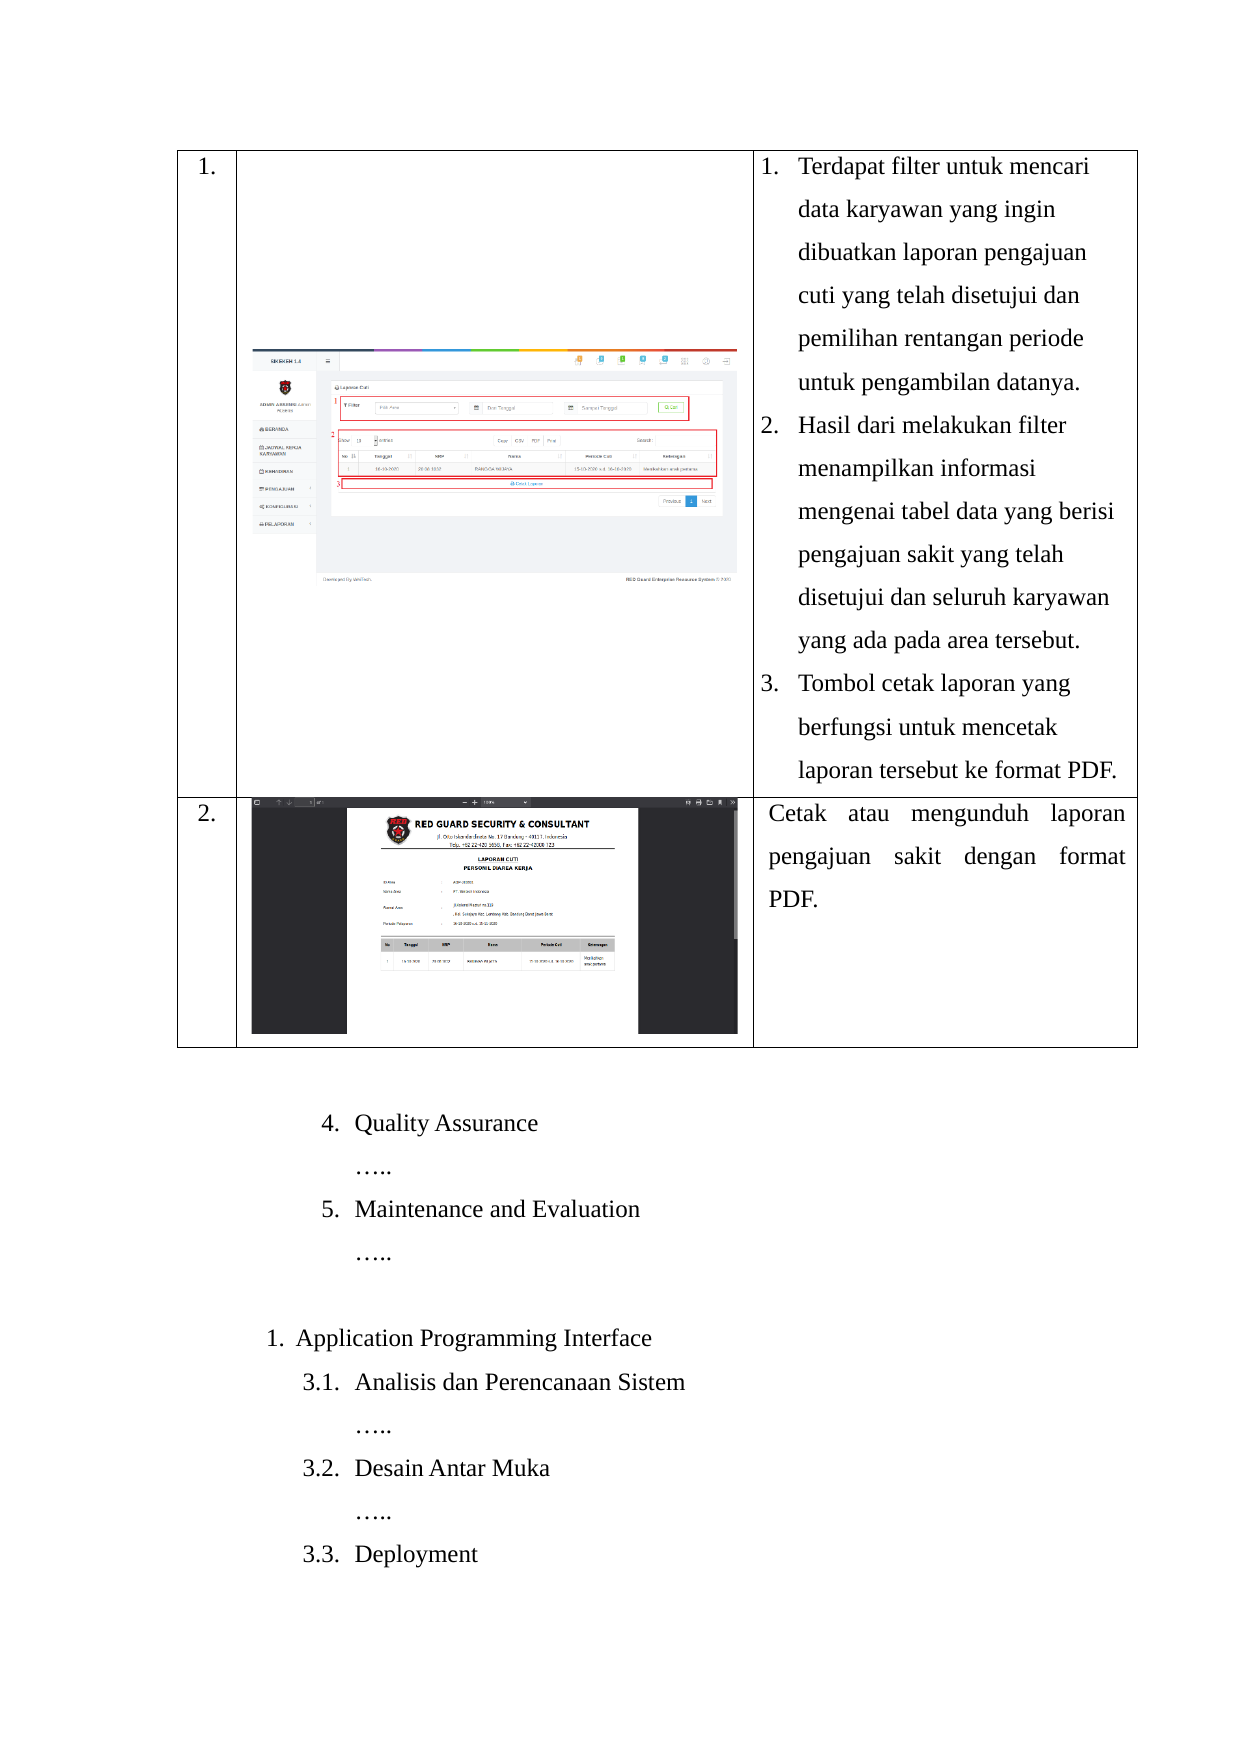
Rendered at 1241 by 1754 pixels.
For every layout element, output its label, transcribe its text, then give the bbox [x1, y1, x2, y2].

table_cell 1. [178, 151, 236, 797]
table_cell Terdapat filter untuk mencari data karyawan yang ingin dibuatkan laporan pengajuan cuti yang telah disetujui dan pemilihan rentangan periode untuk pengambilan datanya. Hasil dari melakukan filter menampilkan informasi mengenai tabel data yang berisi pengajuan sakit yang telah disetujui dan seluruh karyawan yang ada pada area tersebut. Tombol cetak laporan yang berfungsi untuk mencetak laporan tersebut ke format PDF. [754, 151, 1137, 797]
list ….. [354, 1151, 1120, 1180]
list ….. [354, 1496, 1120, 1525]
list ….. [354, 1237, 1120, 1266]
list Desain Antar Muka [340, 1453, 1120, 1482]
table_cell 2. [178, 798, 236, 1047]
list Maintenance and Evaluation [340, 1194, 1120, 1223]
picture [251, 797, 738, 1034]
list Deployment [340, 1539, 1120, 1568]
table_cell [237, 151, 753, 797]
list Analisis dan Perencanaan Sistem [340, 1367, 1120, 1395]
list ….. [354, 1410, 1120, 1438]
picture [252, 349, 737, 586]
list Application Programming Interface [266, 1323, 1120, 1352]
table_cell [237, 798, 753, 1047]
table_cell Cetak atau mengunduh laporan pengajuan sakit dengan format PDF. [754, 798, 1137, 1047]
list Quality Assurance [340, 1108, 1120, 1137]
